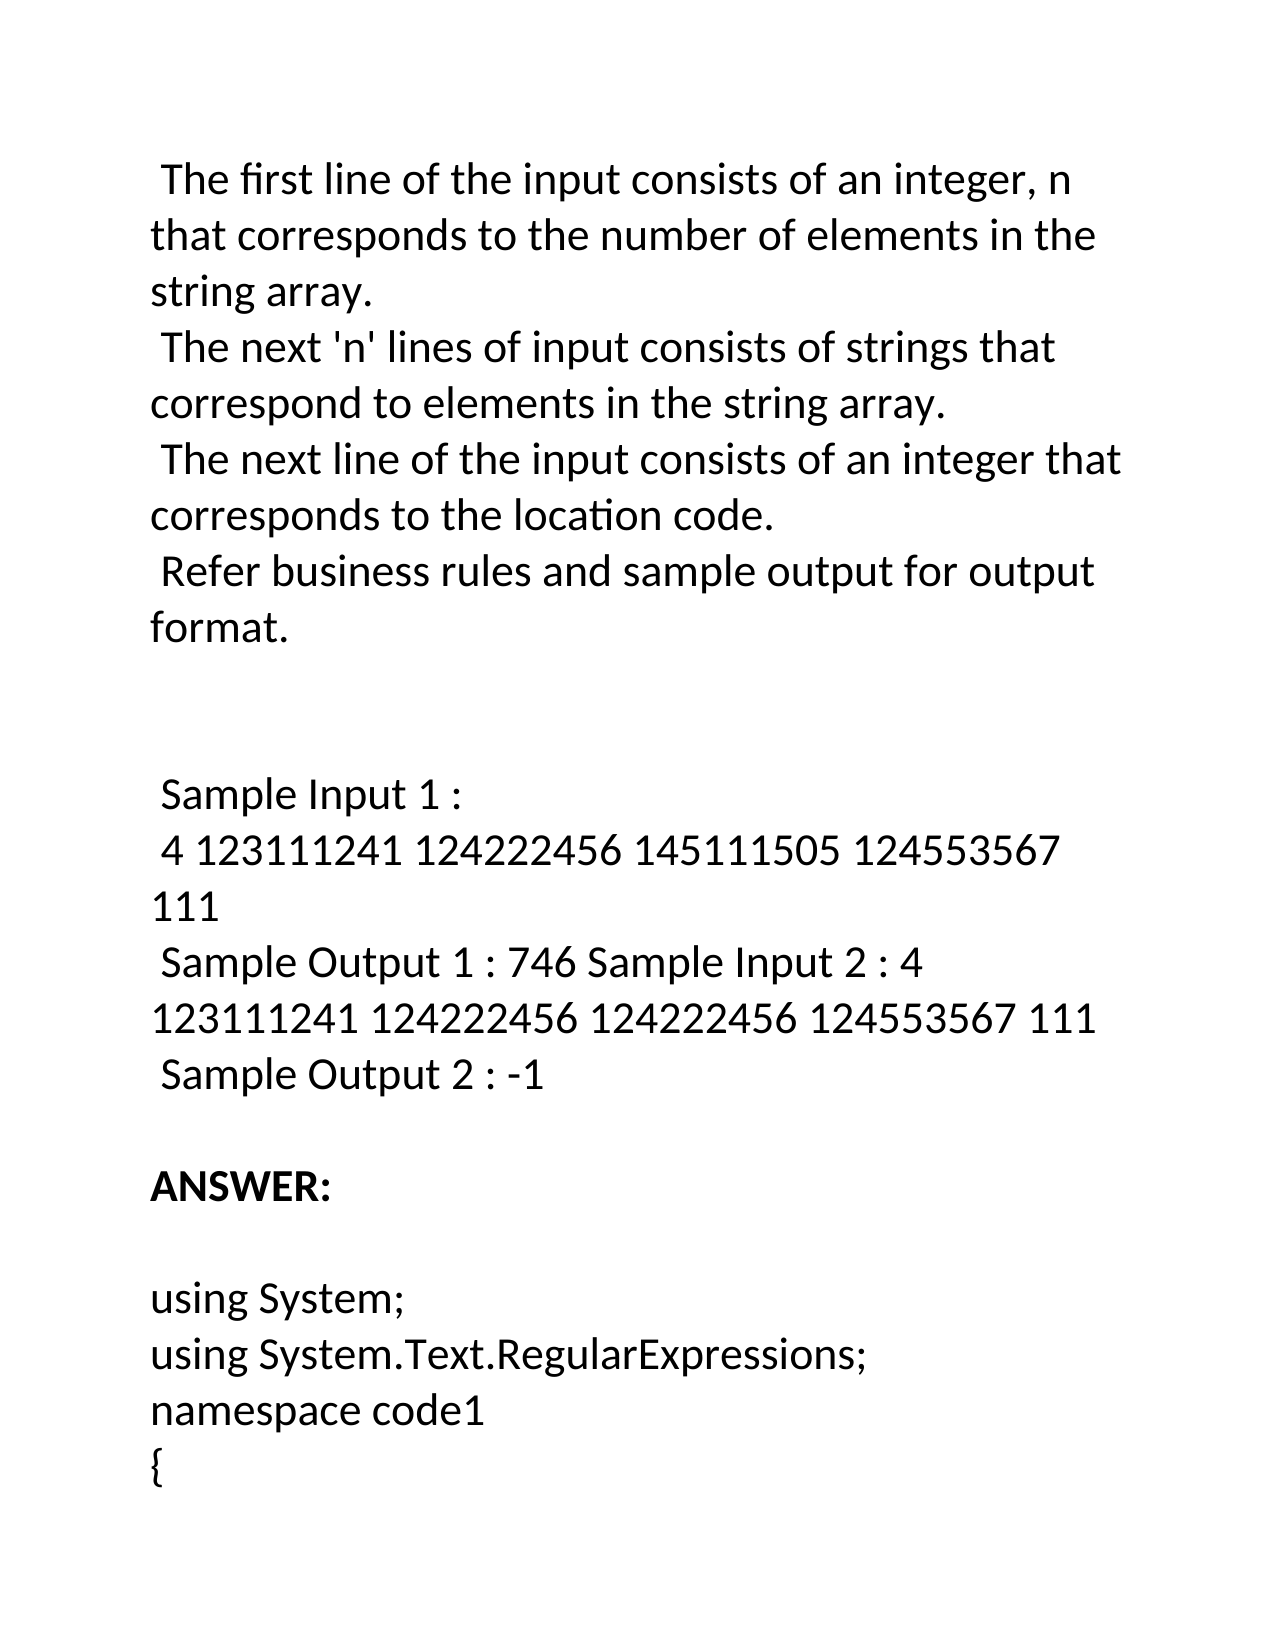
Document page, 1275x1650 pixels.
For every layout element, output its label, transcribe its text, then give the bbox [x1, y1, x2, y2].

text using System; [150, 1269, 1125, 1325]
text namespace code1 [150, 1381, 1125, 1437]
text ANSWER: [150, 1157, 1125, 1213]
text { [150, 1437, 1125, 1492]
text using System.Text.RegularExpressions; [150, 1325, 1125, 1381]
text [150, 150, 1125, 1101]
